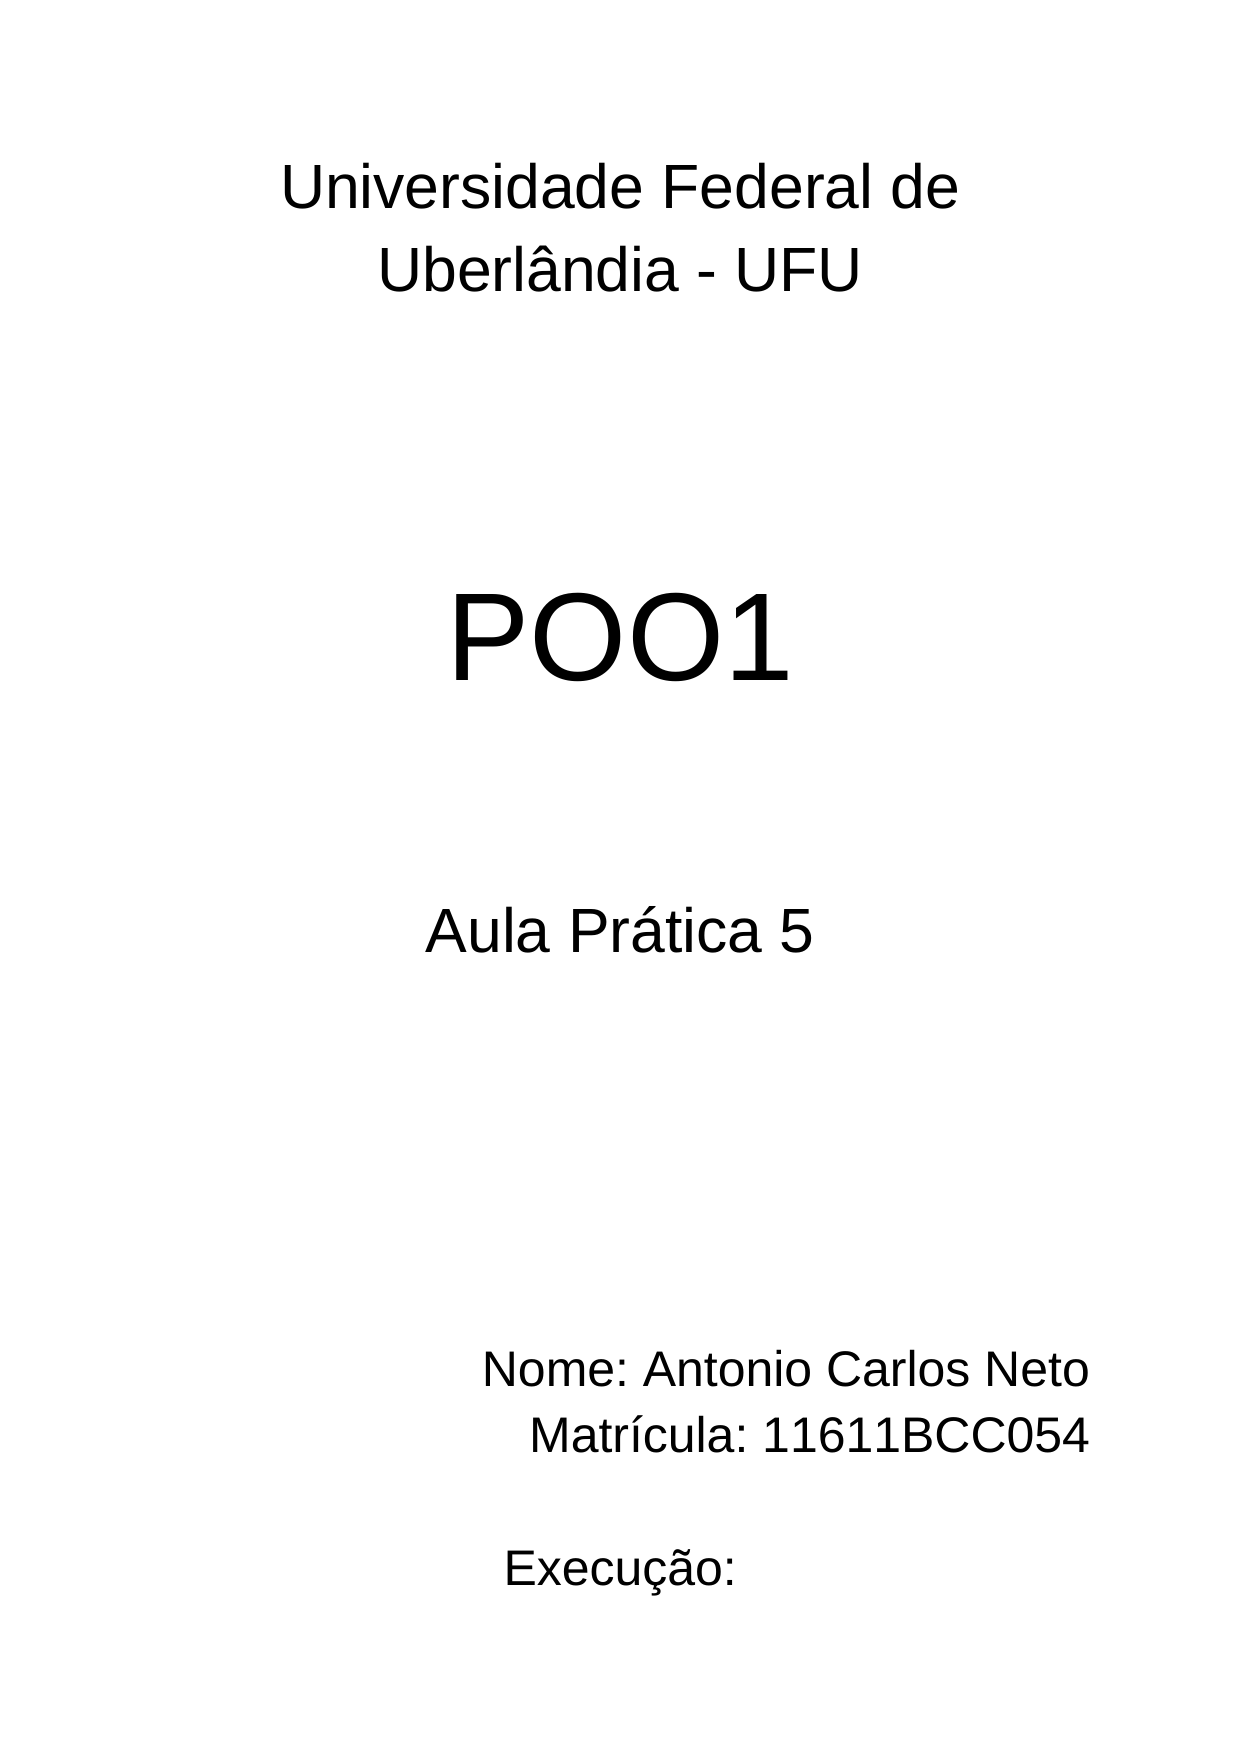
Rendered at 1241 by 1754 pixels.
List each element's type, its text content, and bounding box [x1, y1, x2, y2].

text Aula Prática 5 [150, 894, 1090, 966]
text Universidade Federal de Uberlândia - UFU [150, 150, 1090, 304]
text Matrícula: 11611BCC054 [150, 1406, 1090, 1463]
text POO1 [150, 563, 1090, 707]
text Execução: [150, 1538, 1090, 1595]
text Nome: Antonio Carlos Neto [150, 1340, 1090, 1397]
